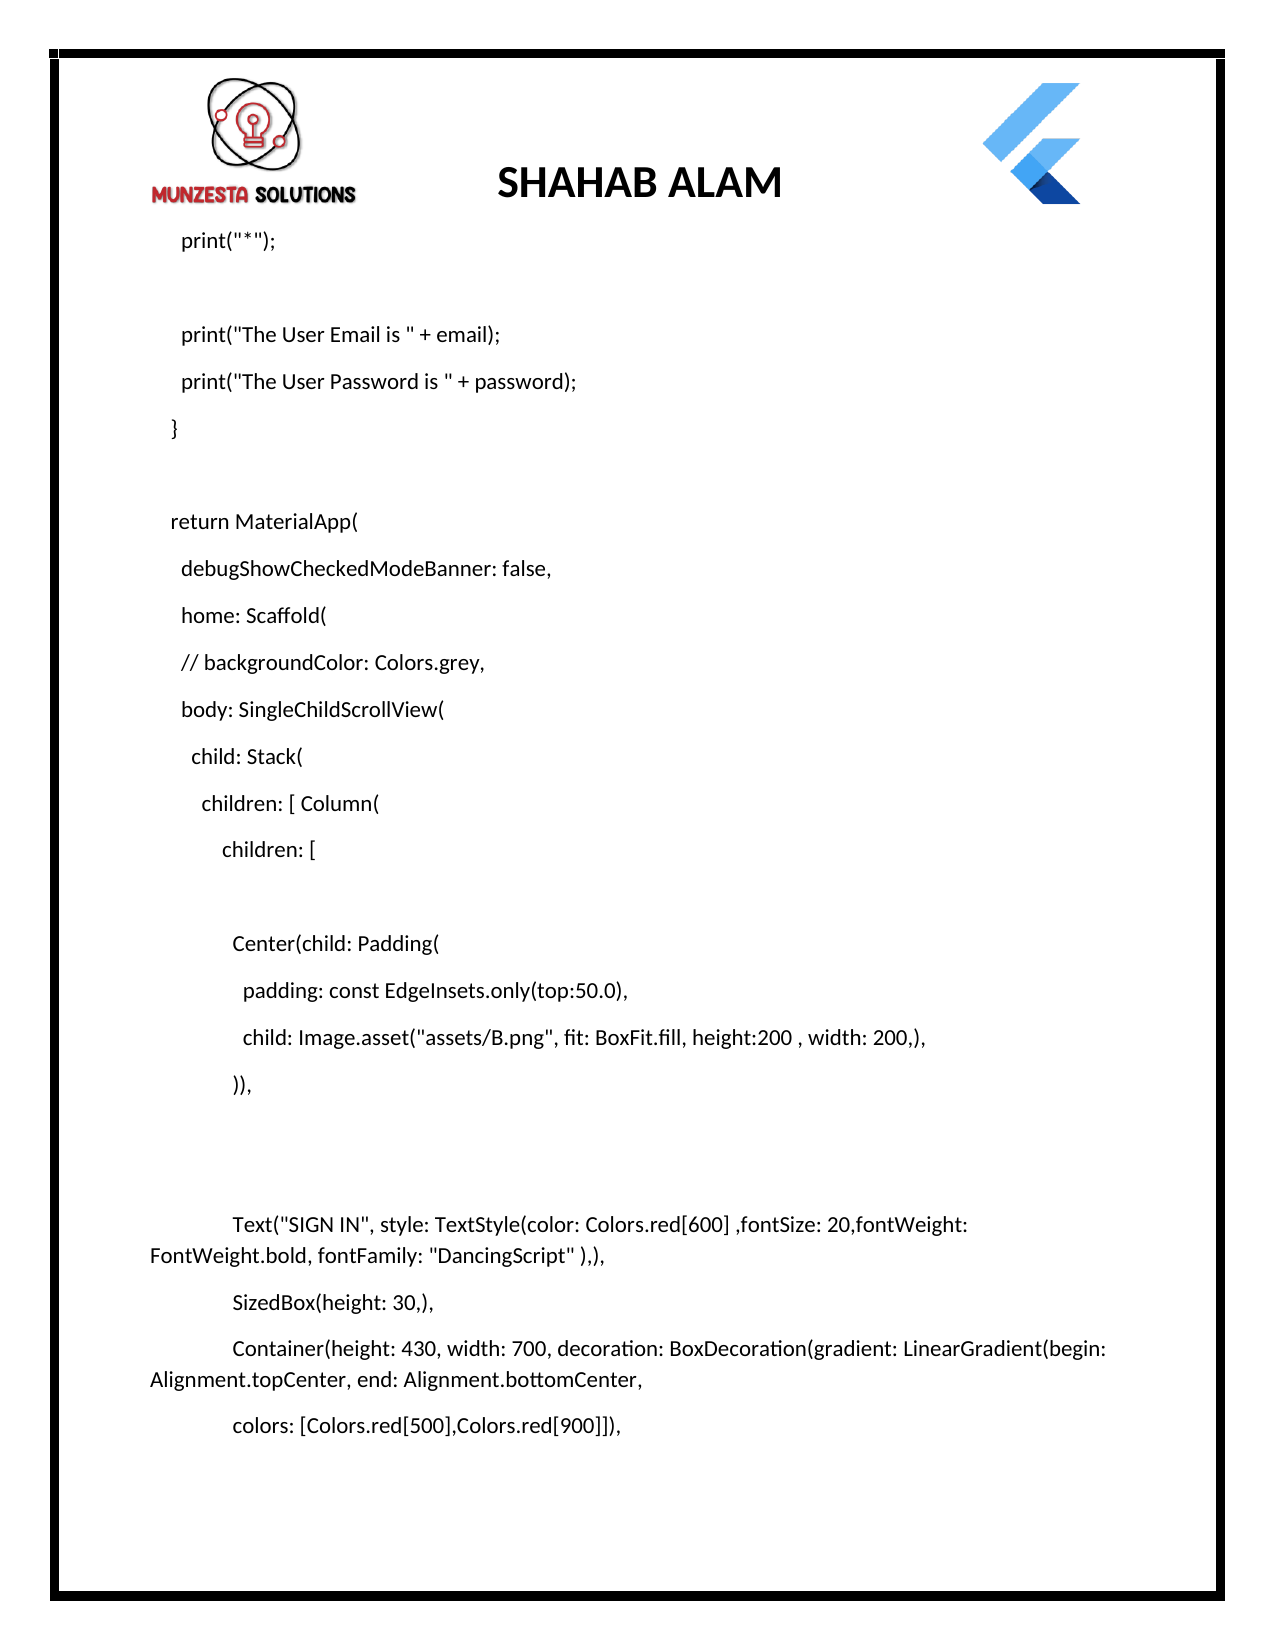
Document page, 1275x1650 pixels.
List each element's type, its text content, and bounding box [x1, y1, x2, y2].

picture [937, 74, 1125, 212]
picture [149, 75, 359, 212]
text Container(height: 430, width: 700, decoration: BoxDecoration(gradient: LinearGradient(begin: Alignment.topCenter, end: Alignment.bottomCenter, [150, 1334, 1113, 1393]
text padding: const EdgeInsets.only(top:50.0), [150, 976, 1113, 1004]
text child: Image.asset("assets/B.png", fit: BoxFit.fill, height:200 , width: 200,), [150, 1023, 1113, 1051]
text Text("SIGN IN", style: TextStyle(color: Colors.red[600] ,fontSize: 20,fontWeight: FontWeight.bold, fontFamily: "DancingScript" ),), [150, 1211, 1113, 1269]
text print("The User Password is " + password); [150, 367, 1113, 395]
text Center(child: Padding( [150, 929, 1113, 957]
text // backgroundColor: Colors.grey, [150, 648, 1113, 676]
text colors: [Colors.red[500],Colors.red[900]]), [150, 1412, 1113, 1440]
text children: [ [150, 836, 1113, 864]
text body: SingleChildScrollView( [150, 695, 1113, 723]
text return MaterialApp( [150, 507, 1113, 536]
text )), [150, 1070, 1113, 1098]
text debugShowCheckedModeBanner: false, [150, 554, 1113, 582]
text child: Stack( [150, 742, 1113, 770]
text SizedBox(height: 30,), [150, 1288, 1113, 1316]
text children: [ Column( [150, 789, 1113, 817]
text } [150, 414, 1113, 442]
text home: Scaffold( [150, 601, 1113, 629]
text print("*"); [150, 226, 1113, 254]
text print("The User Email is " + email); [150, 320, 1113, 348]
